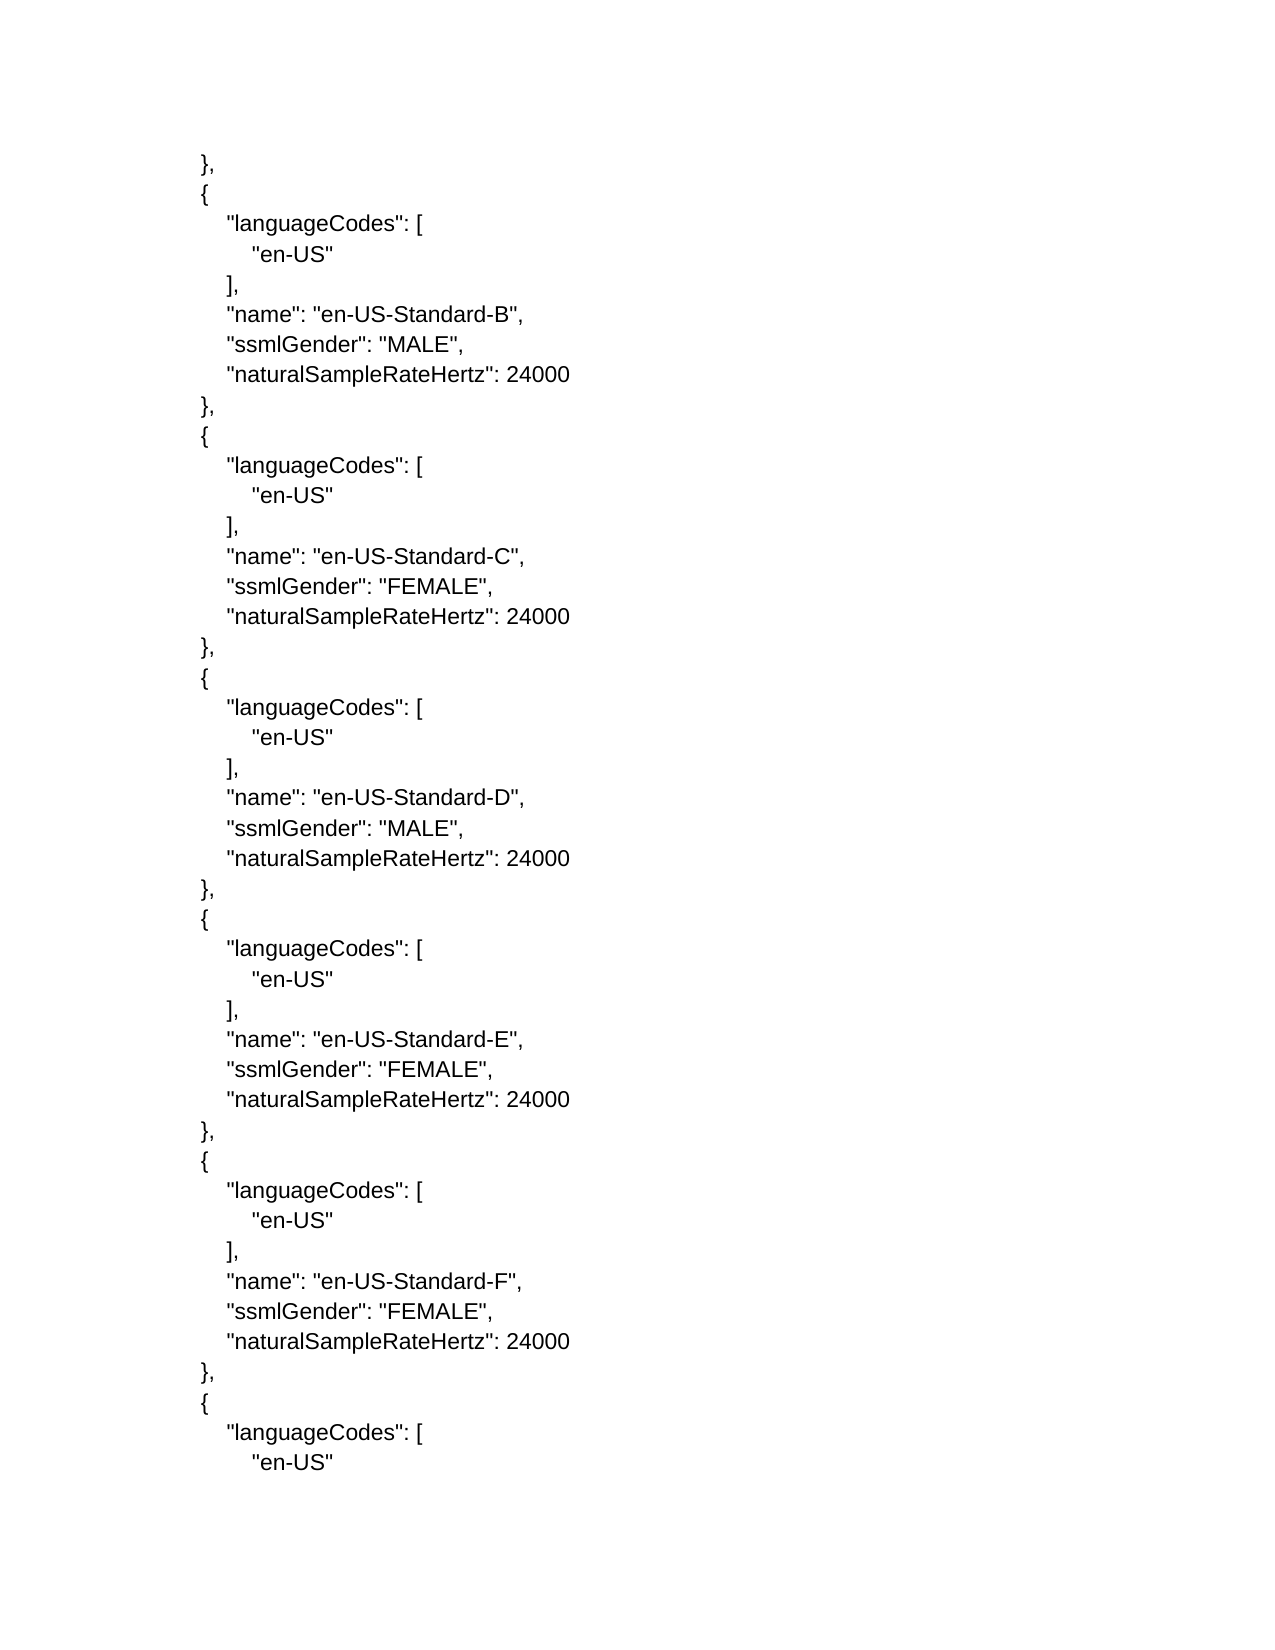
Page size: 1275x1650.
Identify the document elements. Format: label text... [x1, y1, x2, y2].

text "languageCodes": [ [150, 694, 1125, 720]
text "naturalSampleRateHertz": 24000 [150, 845, 1125, 871]
text "ssmlGender": "MALE", [150, 331, 1125, 358]
text "en-US" [150, 1207, 1125, 1234]
text "naturalSampleRateHertz": 24000 [150, 603, 1125, 629]
text "en-US" [150, 1449, 1125, 1475]
text "en-US" [150, 724, 1125, 750]
text "languageCodes": [ [150, 210, 1125, 237]
text "ssmlGender": "FEMALE", [150, 1298, 1125, 1324]
text { [150, 905, 1125, 932]
text { [150, 1147, 1125, 1173]
text "en-US" [150, 241, 1125, 267]
text { [150, 180, 1125, 207]
text "ssmlGender": "FEMALE", [150, 573, 1125, 599]
text "languageCodes": [ [150, 935, 1125, 962]
text }, [150, 633, 1125, 660]
text "languageCodes": [ [150, 1177, 1125, 1203]
text "naturalSampleRateHertz": 24000 [150, 1328, 1125, 1354]
text }, [150, 392, 1125, 418]
text }, [150, 1117, 1125, 1143]
text "name": "en-US-Standard-C", [150, 543, 1125, 569]
text ], [150, 1237, 1125, 1264]
text { [150, 663, 1125, 690]
text "en-US" [150, 966, 1125, 992]
text { [150, 422, 1125, 448]
text "ssmlGender": "FEMALE", [150, 1056, 1125, 1083]
text }, [150, 150, 1125, 176]
text "name": "en-US-Standard-B", [150, 301, 1125, 327]
text ], [150, 996, 1125, 1022]
text ], [150, 271, 1125, 297]
text "naturalSampleRateHertz": 24000 [150, 361, 1125, 388]
text }, [150, 875, 1125, 901]
text "en-US" [150, 482, 1125, 509]
text "ssmlGender": "MALE", [150, 814, 1125, 841]
text "naturalSampleRateHertz": 24000 [150, 1086, 1125, 1113]
text "name": "en-US-Standard-D", [150, 784, 1125, 811]
text "languageCodes": [ [150, 452, 1125, 478]
text { [150, 1388, 1125, 1415]
text ], [150, 512, 1125, 539]
text "name": "en-US-Standard-E", [150, 1026, 1125, 1052]
text ], [150, 754, 1125, 781]
text "languageCodes": [ [150, 1419, 1125, 1445]
text }, [150, 1358, 1125, 1385]
text "name": "en-US-Standard-F", [150, 1268, 1125, 1294]
